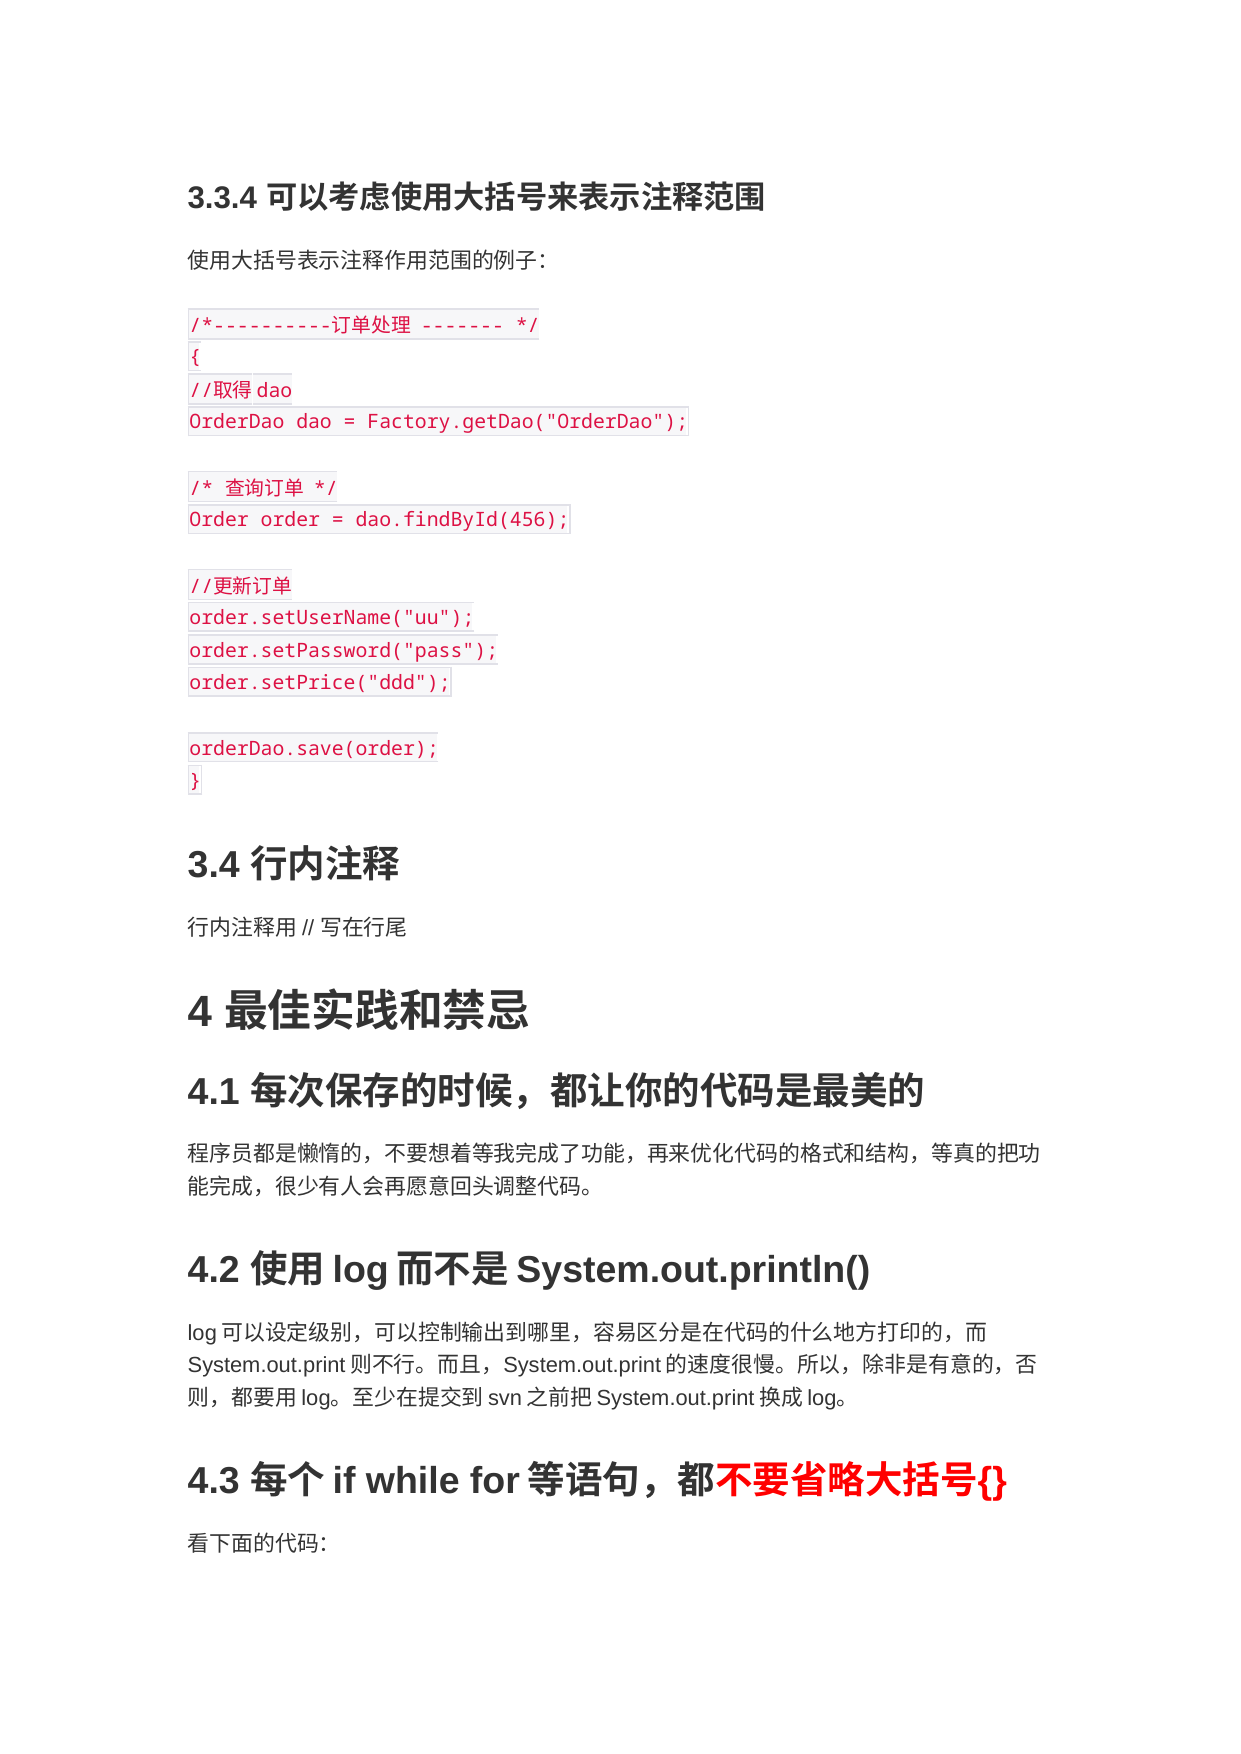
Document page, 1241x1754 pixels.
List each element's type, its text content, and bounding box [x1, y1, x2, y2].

subtitle 4.2 使用log而不是System.out.println() [187, 1234, 1053, 1299]
text 程序员都是懒惰的，不要想着等我完成了功能，再来优化代码的格式和结构，等真的把功能完成，很少有人会再愿意回头调整代码。 [187, 1136, 1053, 1201]
subtitle 3.3.4 可以考虑使用大括号来表示注释范围 [187, 162, 1053, 227]
subtitle 4 最佳实践和禁忌 [187, 975, 1053, 1040]
text 行内注释用 // 写在行尾 [187, 909, 1053, 942]
subtitle 4.1 每次保存的时候，都让你的代码是最美的 [187, 1055, 1053, 1120]
subtitle 3.4 行内注释 [187, 829, 1053, 894]
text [187, 1525, 1053, 1558]
text log可以设定级别，可以控制输出到哪里，容易区分是在代码的什么地方打印的，而System.out.print则不行。而且，System.out.print的速度很慢。所以，除非是有意的，否则，都要用log。至少在提交到svn之前把System.out.print换成log。 [187, 1314, 1053, 1412]
subtitle 4.3 每个if while for等语句，都不要省略大括号{} [187, 1445, 1053, 1510]
text orderDao.save(order); } [187, 731, 1053, 796]
text //更新订单 order.setUserName("uu"); order.setPassword("pass"); order.setPrice("ddd"); [187, 568, 1053, 698]
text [187, 470, 1053, 535]
text 使用大括号表示注释作用范围的例子： /*----------订单处理 ------- */ { //取得dao OrderDao dao = Factory.getDao("OrderDao"); [187, 243, 1053, 438]
